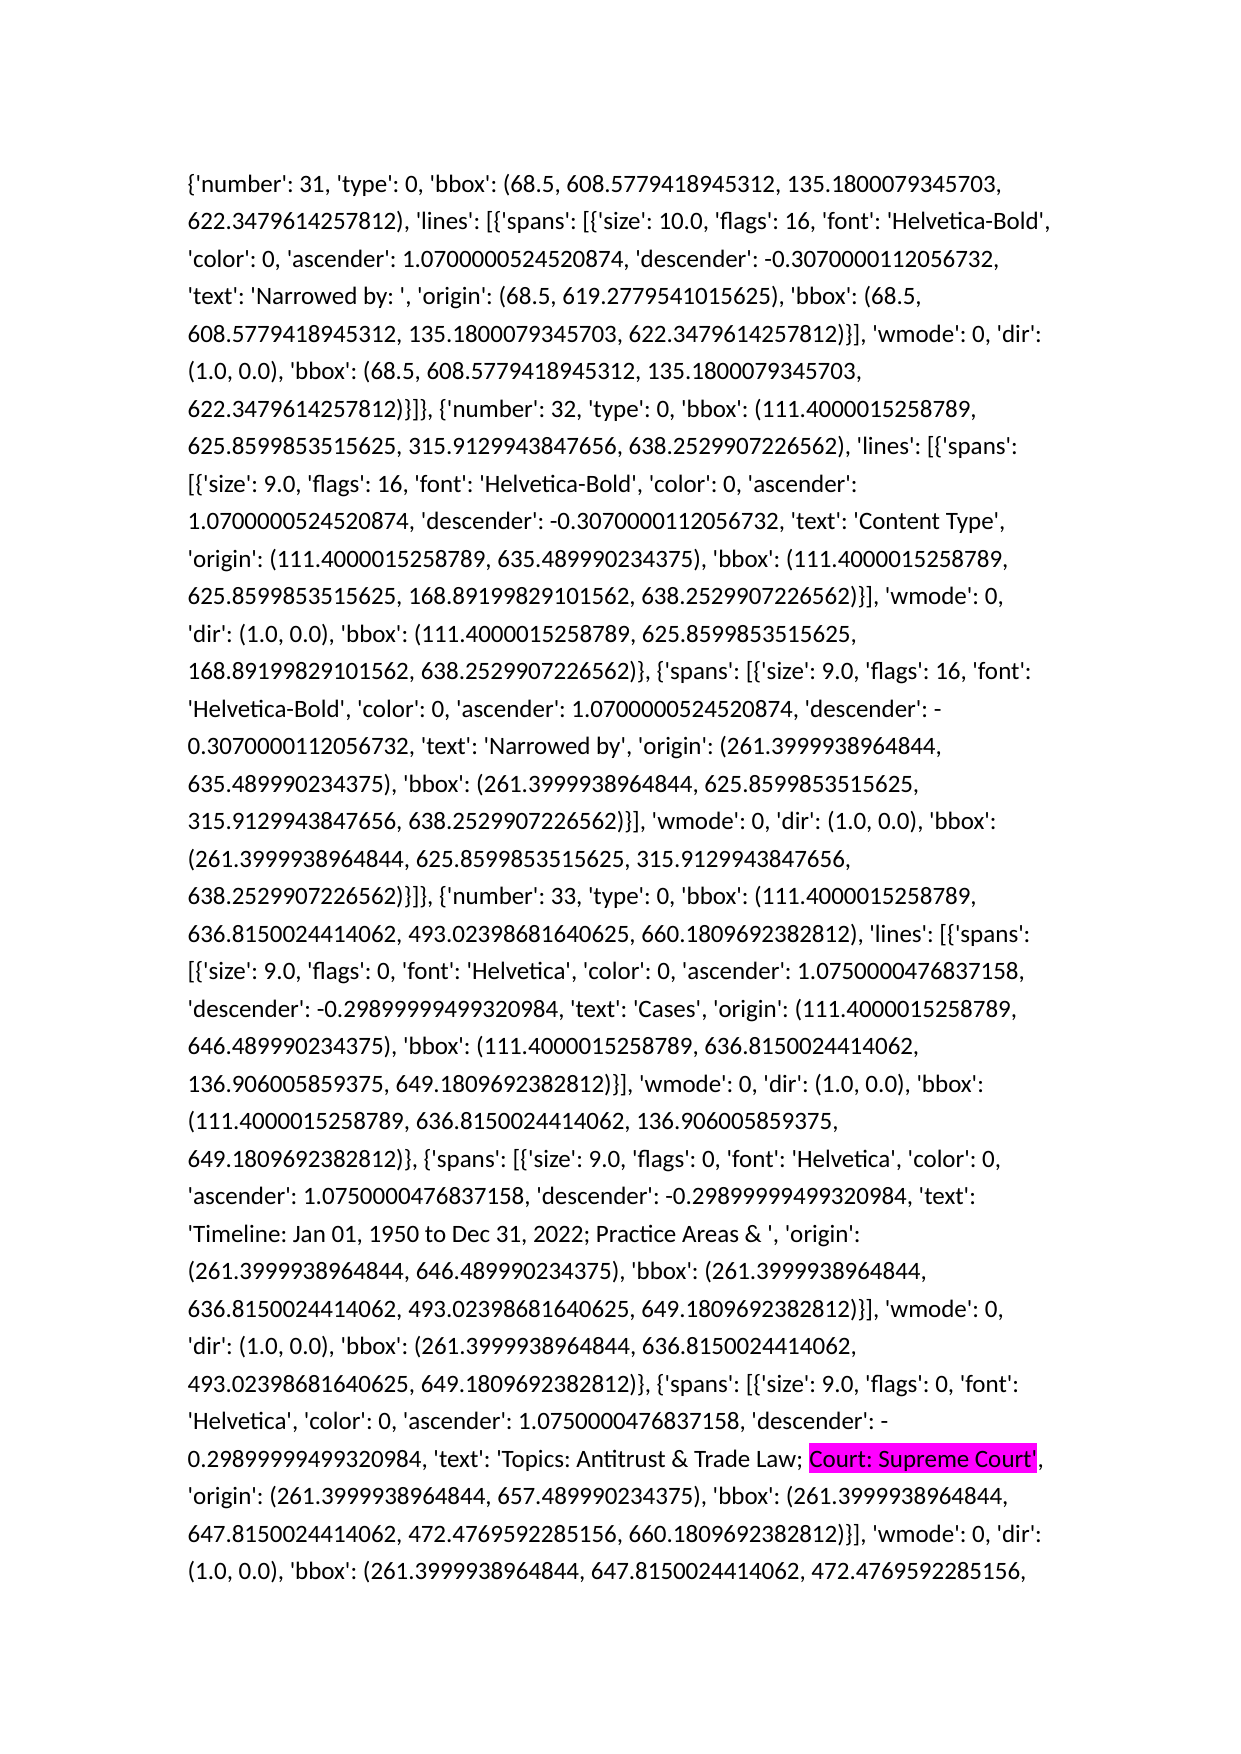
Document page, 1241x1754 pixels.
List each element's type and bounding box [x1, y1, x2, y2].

text [187, 164, 1053, 1589]
